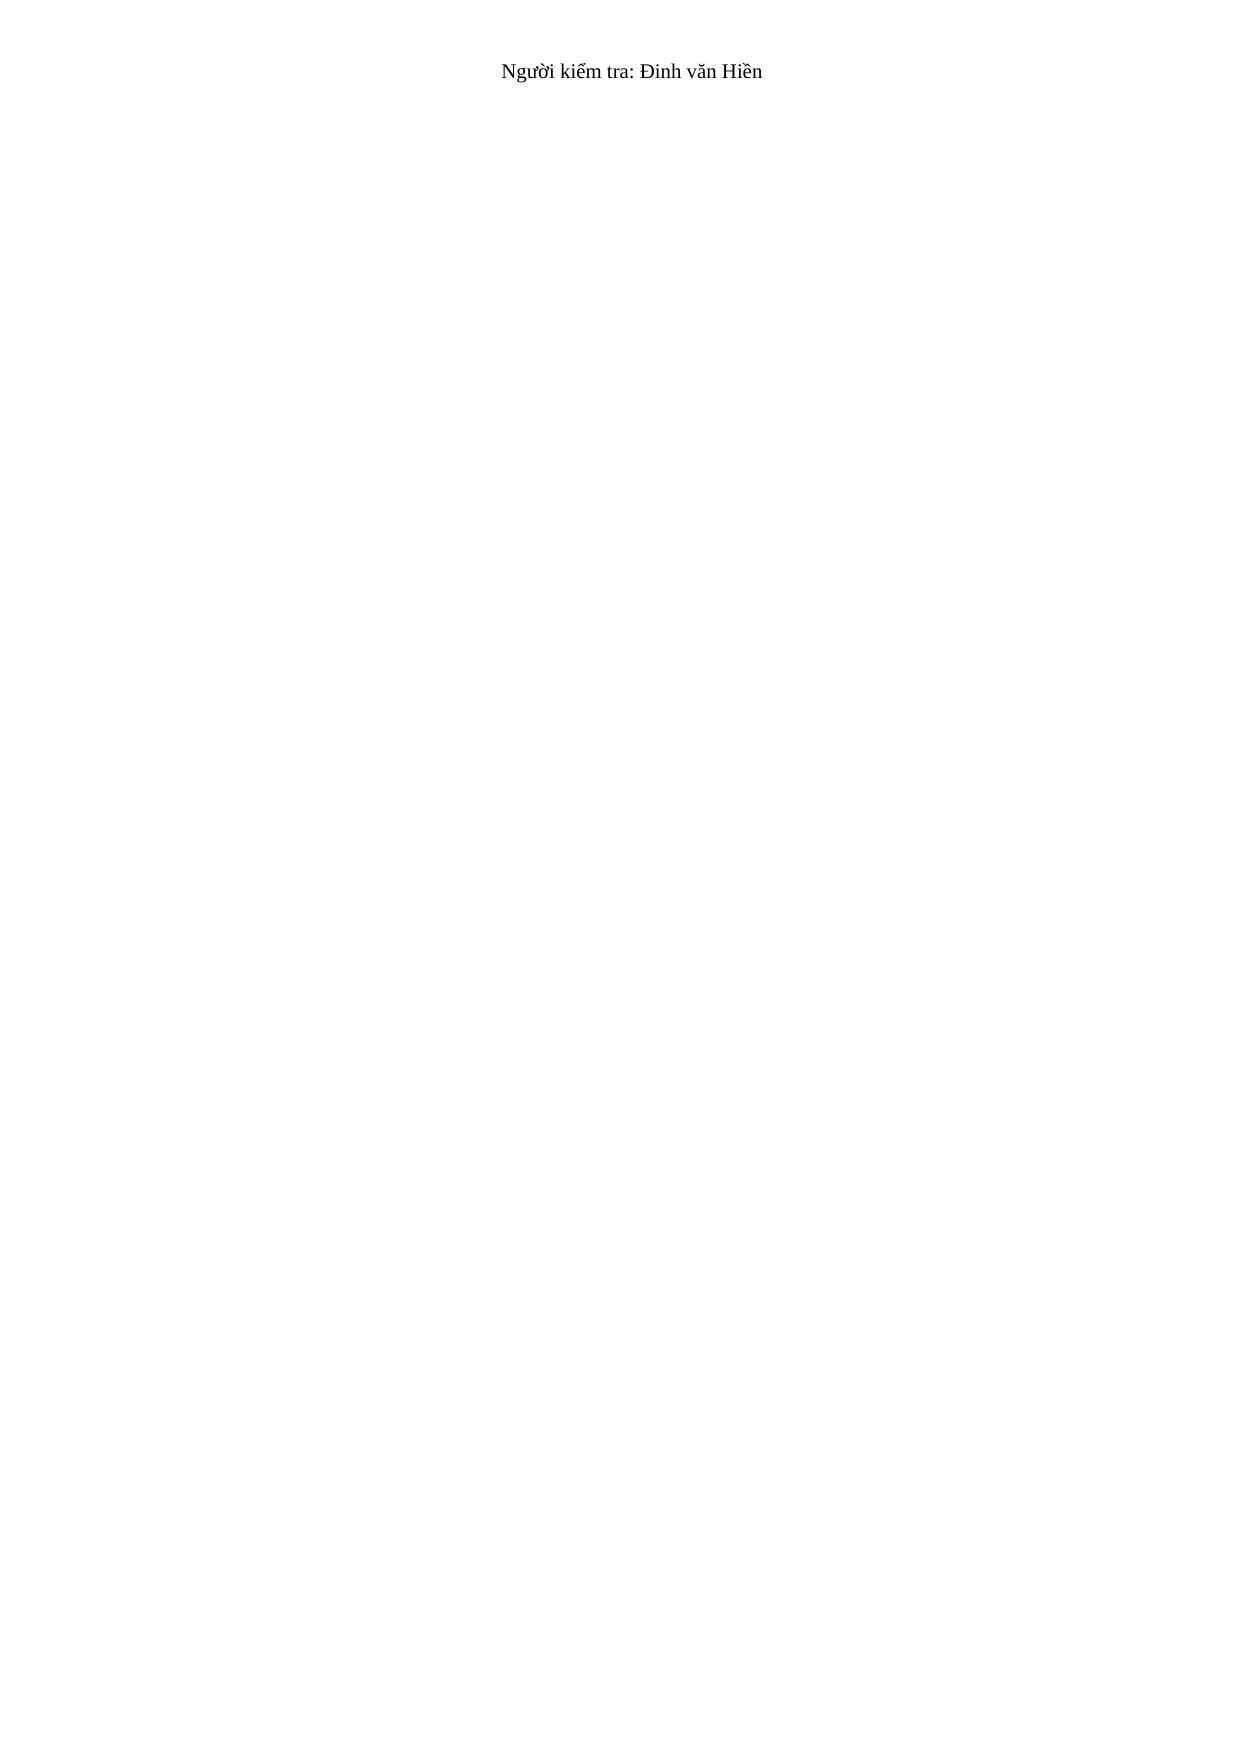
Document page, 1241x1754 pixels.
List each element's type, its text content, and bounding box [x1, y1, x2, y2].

text Người kiểm tra: Đinh văn Hiền [58, 58, 1182, 83]
